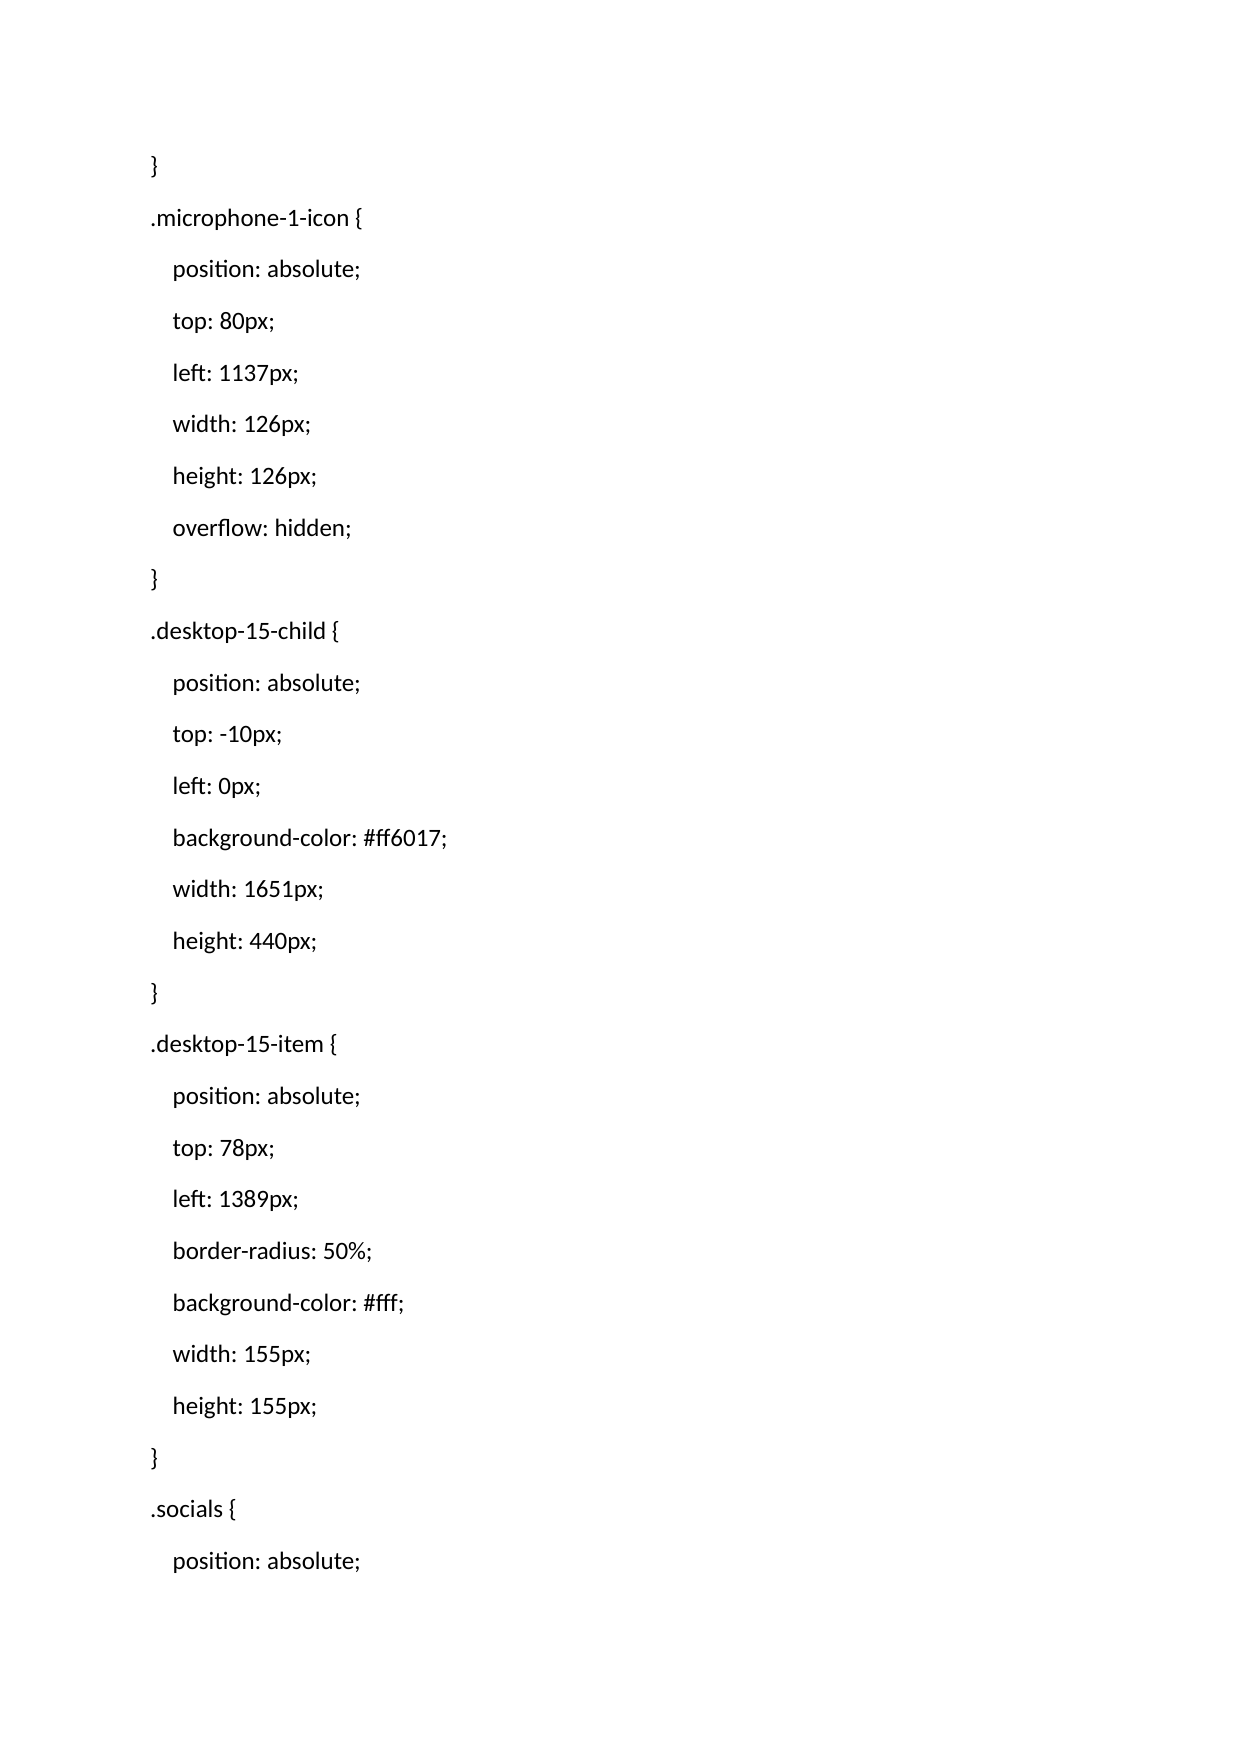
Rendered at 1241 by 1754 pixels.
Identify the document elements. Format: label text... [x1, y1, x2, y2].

text width: 126px; [150, 408, 1090, 439]
text height: 155px; [150, 1390, 1090, 1421]
text left: 1389px; [150, 1183, 1090, 1214]
text border-radius: 50%; [150, 1235, 1090, 1266]
text background-color: #ff6017; [150, 822, 1090, 852]
text } [150, 977, 1090, 1007]
text width: 155px; [150, 1338, 1090, 1369]
text .microphone-1-icon { [150, 202, 1090, 232]
text top: -10px; [150, 718, 1090, 749]
text .socials { [150, 1493, 1090, 1524]
text position: absolute; [150, 667, 1090, 697]
text height: 126px; [150, 460, 1090, 491]
text position: absolute; [150, 1545, 1090, 1576]
text position: absolute; [150, 253, 1090, 284]
text } [150, 563, 1090, 594]
text top: 80px; [150, 305, 1090, 336]
text overflow: hidden; [150, 512, 1090, 542]
text position: absolute; [150, 1080, 1090, 1111]
text height: 440px; [150, 925, 1090, 956]
text width: 1651px; [150, 873, 1090, 904]
text } [150, 150, 1090, 181]
text left: 0px; [150, 770, 1090, 801]
text .desktop-15-item { [150, 1028, 1090, 1059]
text .desktop-15-child { [150, 615, 1090, 646]
text left: 1137px; [150, 357, 1090, 387]
text top: 78px; [150, 1132, 1090, 1162]
text background-color: #fff; [150, 1287, 1090, 1317]
text } [150, 1442, 1090, 1472]
